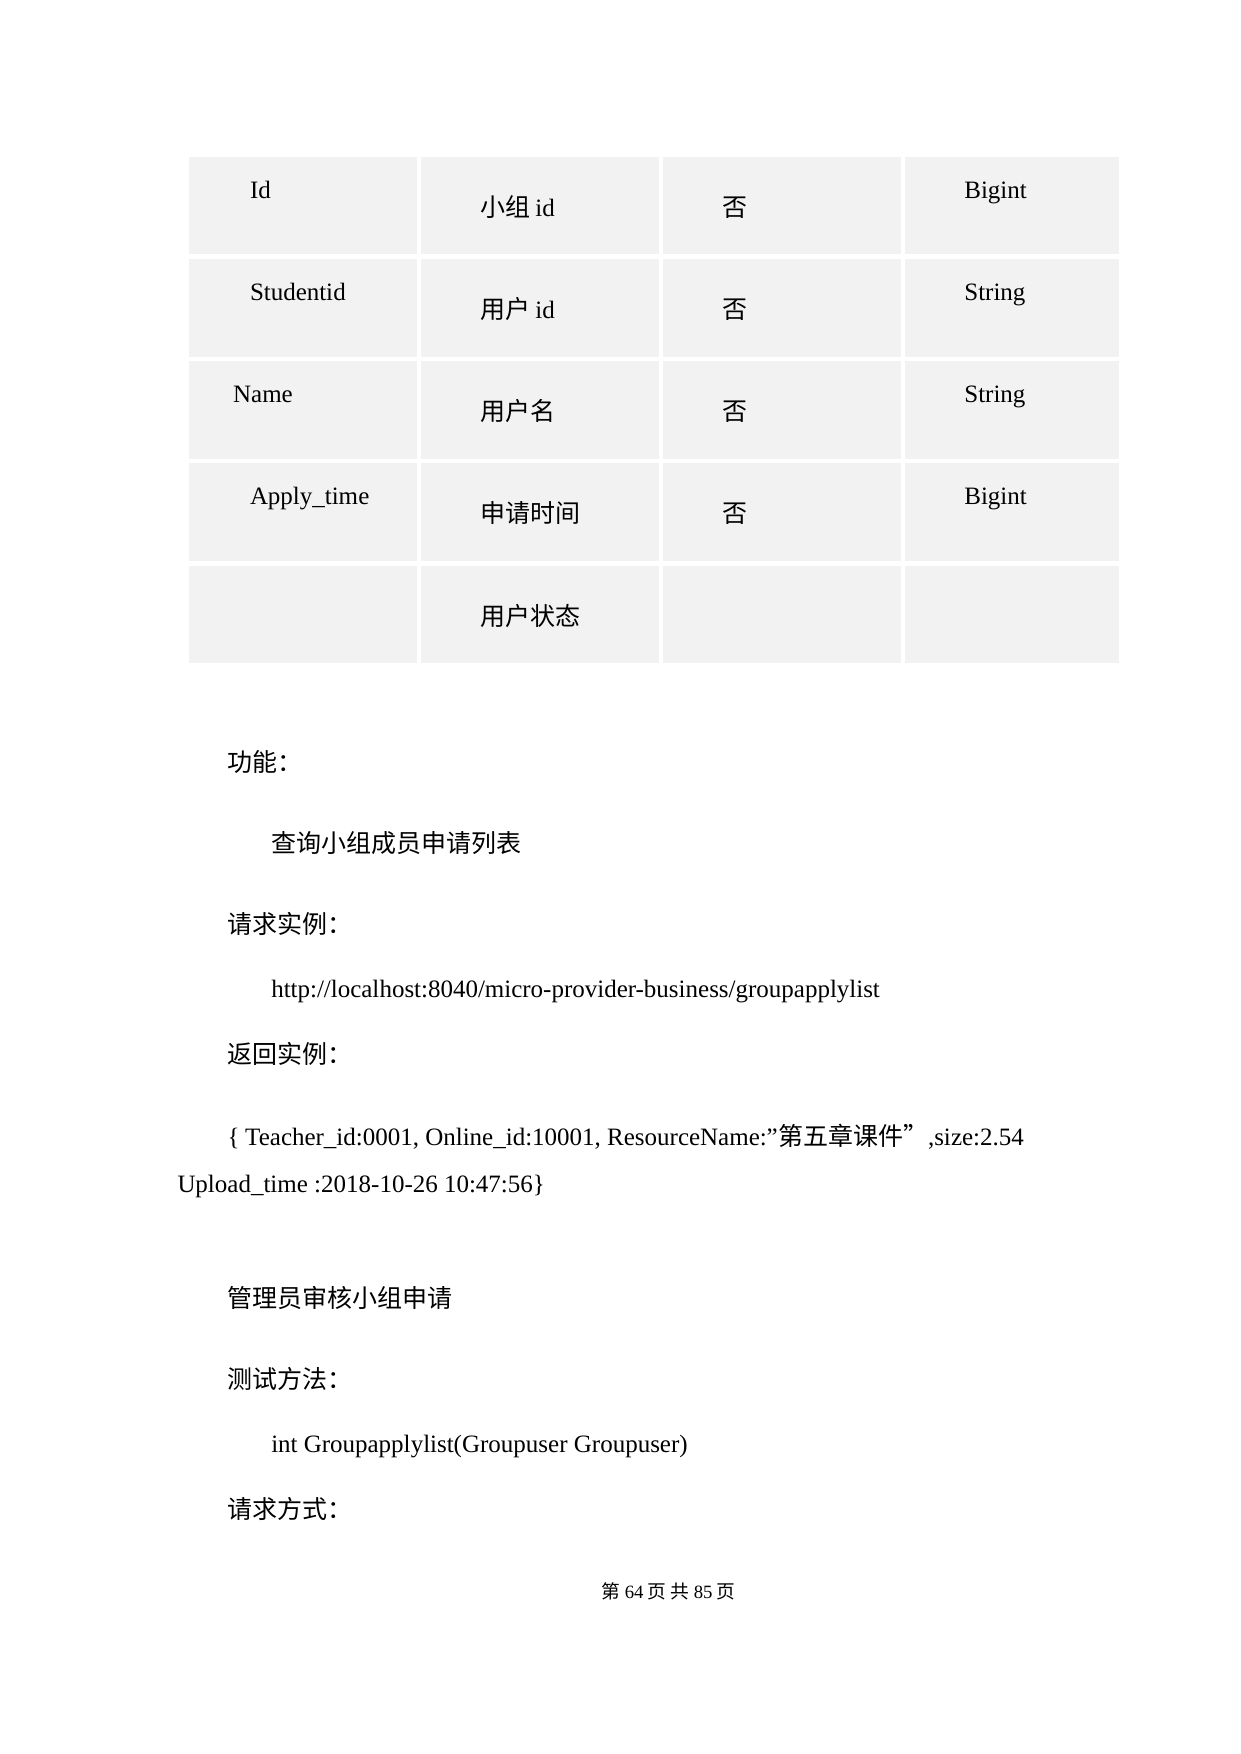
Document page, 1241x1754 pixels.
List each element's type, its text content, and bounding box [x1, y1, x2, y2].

table_cell 否 [663, 157, 901, 254]
table_cell 否 [663, 463, 901, 561]
table_cell 用户状态 [421, 566, 659, 663]
text 功能： [177, 728, 1122, 793]
table_cell [905, 566, 1119, 663]
text 请求方式： [177, 1476, 1122, 1541]
table_cell Id [189, 157, 417, 254]
text int Groupapplylist(Groupuser Groupuser) [221, 1427, 1122, 1459]
table_cell String [905, 361, 1119, 459]
table_cell [189, 566, 417, 663]
table_cell Studentid [189, 259, 417, 356]
text 管理员审核小组申请 [177, 1264, 1122, 1329]
table_cell String [905, 259, 1119, 356]
table_cell [663, 566, 901, 663]
text 查询小组成员申请列表 [221, 809, 1122, 874]
table_cell 否 [663, 259, 901, 356]
text 返回实例： [177, 1021, 1122, 1086]
table_cell Bigint [905, 157, 1119, 254]
text http://localhost:8040/micro-provider-business/groupapplylist [221, 972, 1122, 1004]
table_cell 申请时间 [421, 463, 659, 561]
table_cell 用户id [421, 259, 659, 356]
table_cell Apply_time [189, 463, 417, 561]
text { Teacher_id:0001, Online_id:10001, ResourceName:”第五章课件”,size:2.54 Upload_time :2018-10-26 10:47:56} [177, 1102, 1122, 1199]
text 请求实例： [177, 891, 1122, 956]
table_cell Name [189, 361, 417, 459]
table_cell 小组id [421, 157, 659, 254]
table_cell Bigint [905, 463, 1119, 561]
table_cell 用户名 [421, 361, 659, 459]
text 测试方法： [177, 1346, 1122, 1411]
table_cell 否 [663, 361, 901, 459]
